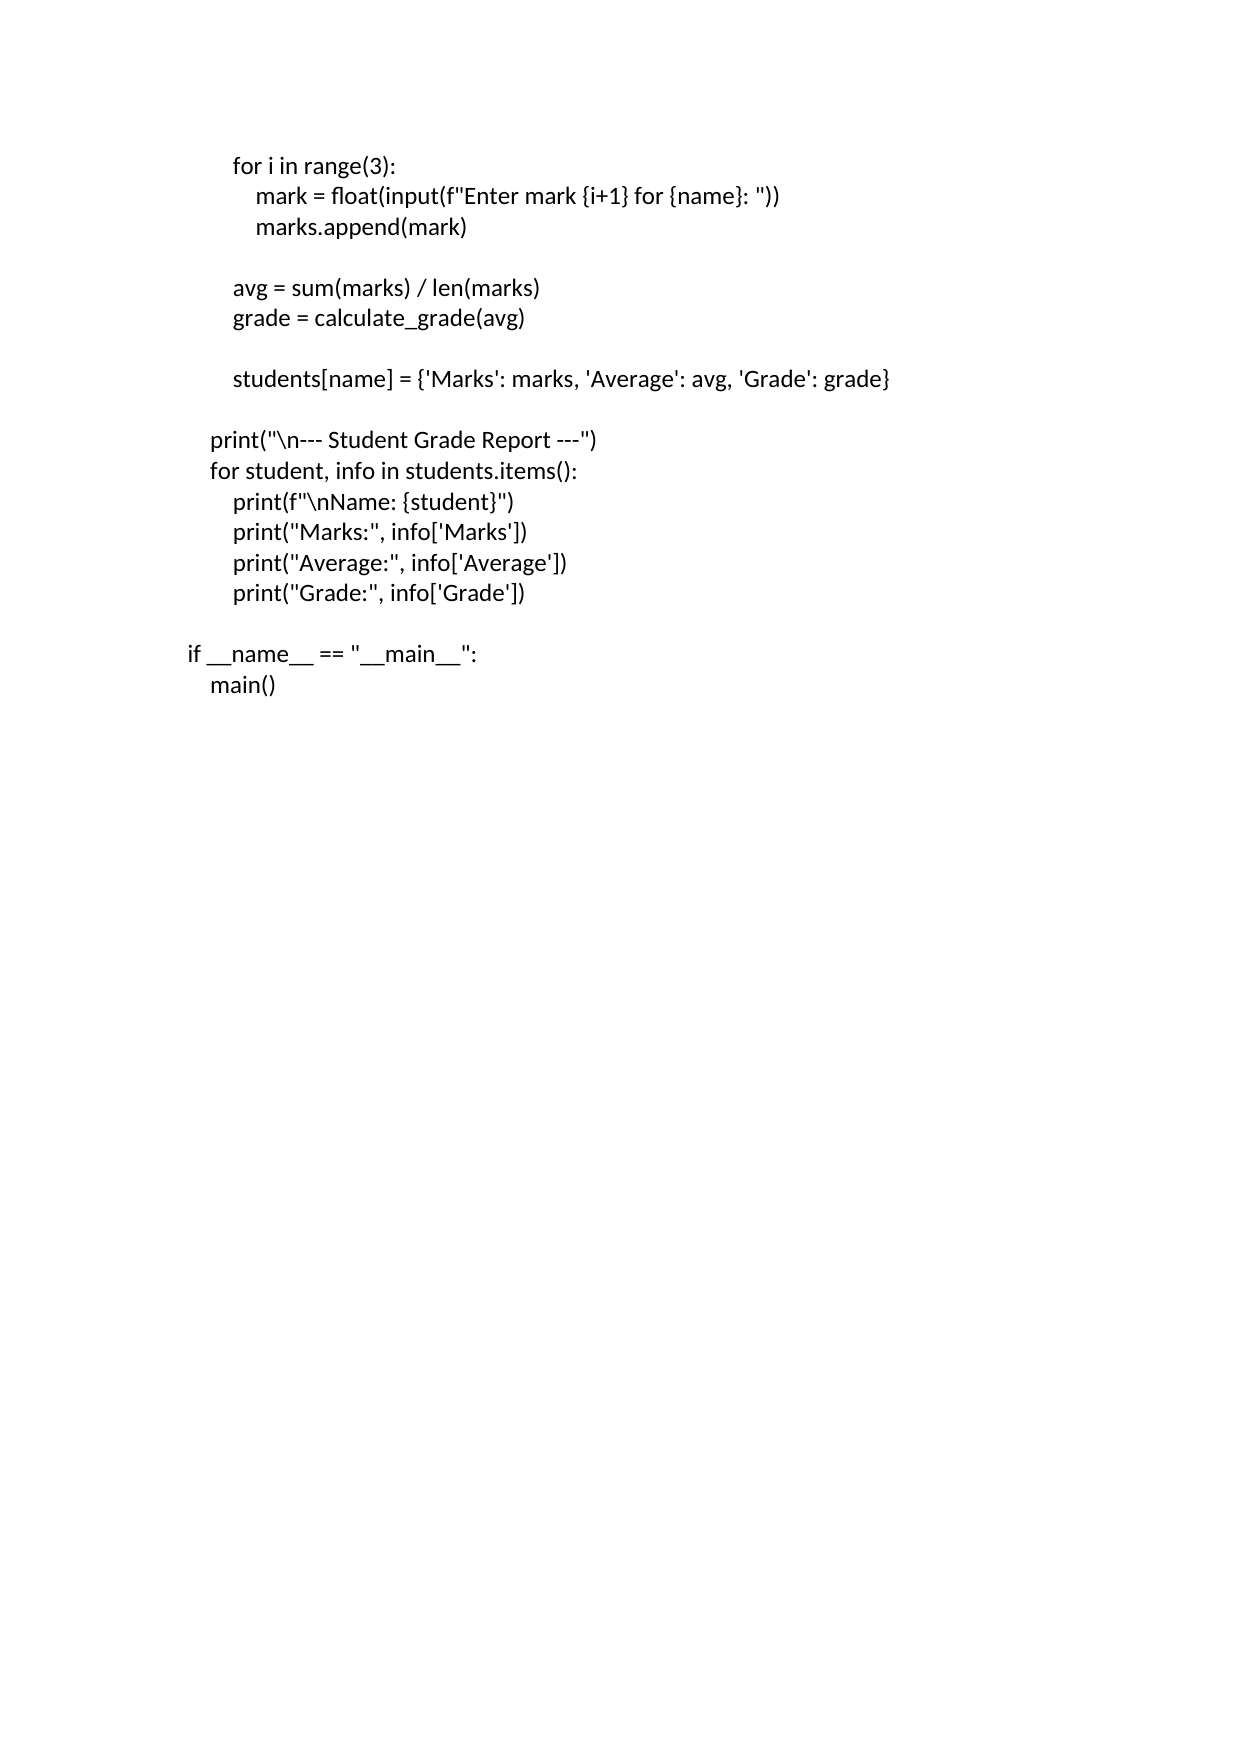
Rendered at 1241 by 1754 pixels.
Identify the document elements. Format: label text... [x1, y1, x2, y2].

text marks.append(mark) [187, 211, 1053, 242]
text print("Marks:", info['Marks']) [187, 516, 1053, 547]
text print("Average:", info['Average']) [187, 547, 1053, 577]
text mark = float(input(f"Enter mark {i+1} for {name}: ")) [187, 181, 1053, 211]
text print(f"\nName: {student}") [187, 486, 1053, 516]
text grade = calculate_grade(avg) [187, 303, 1053, 333]
text for student, info in students.items(): [187, 455, 1053, 486]
text if __name__ == "__main__": [187, 638, 1053, 669]
text main() [187, 669, 1053, 699]
text for i in range(3): [187, 150, 1053, 181]
text avg = sum(marks) / len(marks) [187, 272, 1053, 303]
text print("Grade:", info['Grade']) [187, 577, 1053, 608]
text print("\n--- Student Grade Report ---") [187, 425, 1053, 455]
text students[name] = {'Marks': marks, 'Average': avg, 'Grade': grade} [187, 364, 1053, 394]
